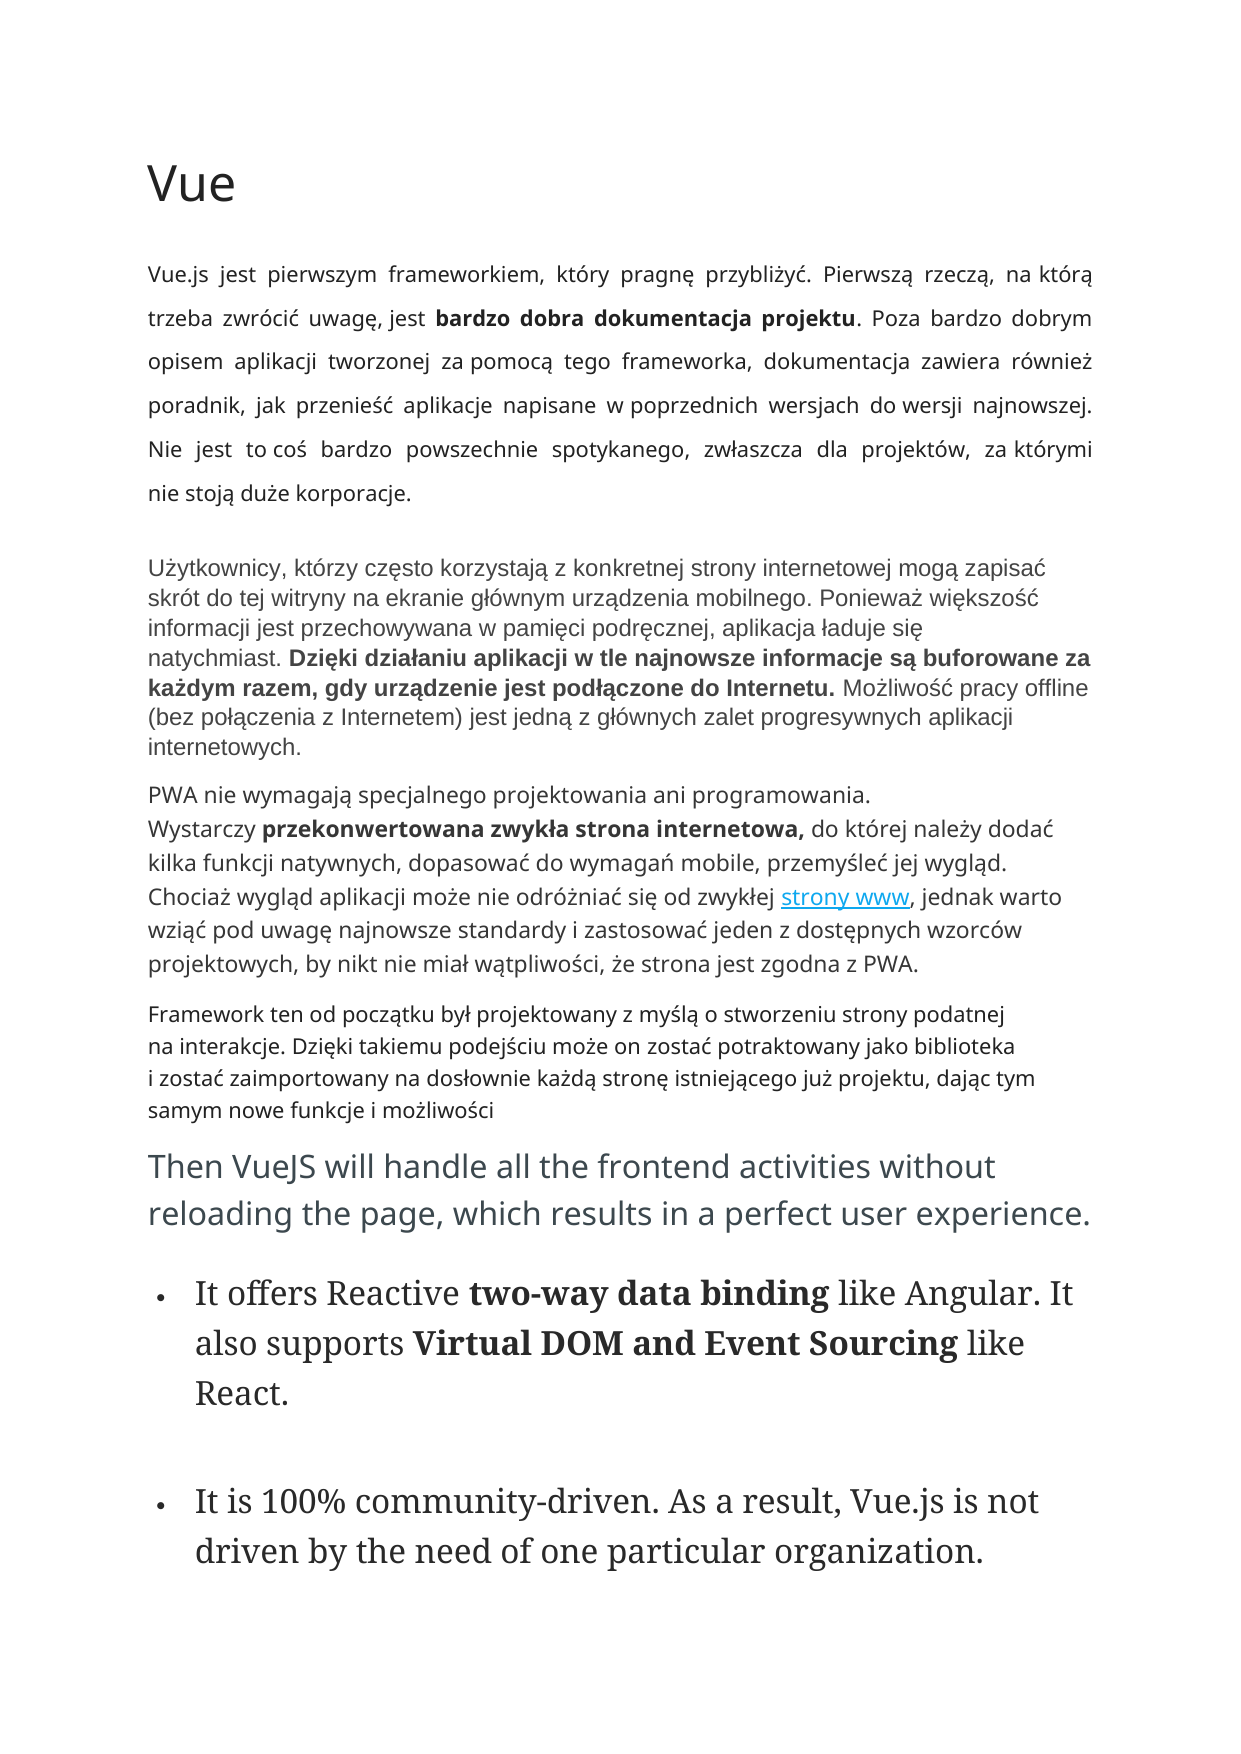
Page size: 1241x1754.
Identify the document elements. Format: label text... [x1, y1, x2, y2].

text Użytkownicy, którzy często korzystają z konkretnej strony internetowej mogą zapisać skrót do tej witryny na ekranie głównym urządzenia mobilnego. Ponieważ większość informacji jest przechowywana w pamięci podręcznej, aplikacja ładuje się natychmiast. Dzięki działaniu aplikacji w tle najnowsze informacje są buforowane za każdym razem, gdy urządzenie jest podłączone do Internetu. Możliwość pracy offline (bez połączenia z Internetem) jest jedną z głównych zalet progresywnych aplikacji internetowych. [148, 554, 1093, 761]
text Vue [148, 148, 1093, 216]
text PWA nie wymagają specjalnego projektowania ani programowania. Wystarczy przekonwertowana zwykła strona internetowa, do której należy dodać kilka funkcji natywnych, dopasować do wymagań mobile, przemyśleć jej wygląd. Chociaż wygląd aplikacji może nie odróżniać się od zwykłej strony www, jednak warto wziąć pod uwagę najnowsze standardy i zastosować jeden z dostępnych wzorców projektowych, by nikt nie miał wątpliwości, że strona jest zgodna z PWA. [148, 779, 1093, 979]
text Then VueJS will handle all the frontend activities without reloading the page, which results in a perfect user experience. [148, 1144, 1093, 1235]
list It is 100% community-driven. As a result, Vue.js is not driven by the need of one particular organization. [157, 1473, 1093, 1573]
list It offers Reactive two-way data binding like Angular. It also supports Virtual DOM and Event Sourcing like React. [157, 1265, 1093, 1415]
text Framework ten od początku był projektowany z myślą o stworzeniu strony podatnej na interakcje. Dzięki takiemu podejściu może on zostać potraktowany jako biblioteka i zostać zaimportowany na dosłownie każdą stronę istniejącego już projektu, dając tym samym nowe funkcje i możliwości [148, 999, 1093, 1125]
text Vue.js jest pierwszym frameworkiem, który pragnę przybliżyć. Pierwszą rzeczą, na którą trzeba zwrócić uwagę, jest bardzo dobra dokumentacja projektu. Poza bardzo dobrym opisem aplikacji tworzonej za pomocą tego frameworka, dokumentacja zawiera również poradnik, jak przenieść aplikacje napisane w poprzednich wersjach do wersji najnowszej. Nie jest to coś bardzo powszechnie spotykanego, zwłaszcza dla projektów, za którymi nie stoją duże korporacje. [148, 245, 1093, 507]
